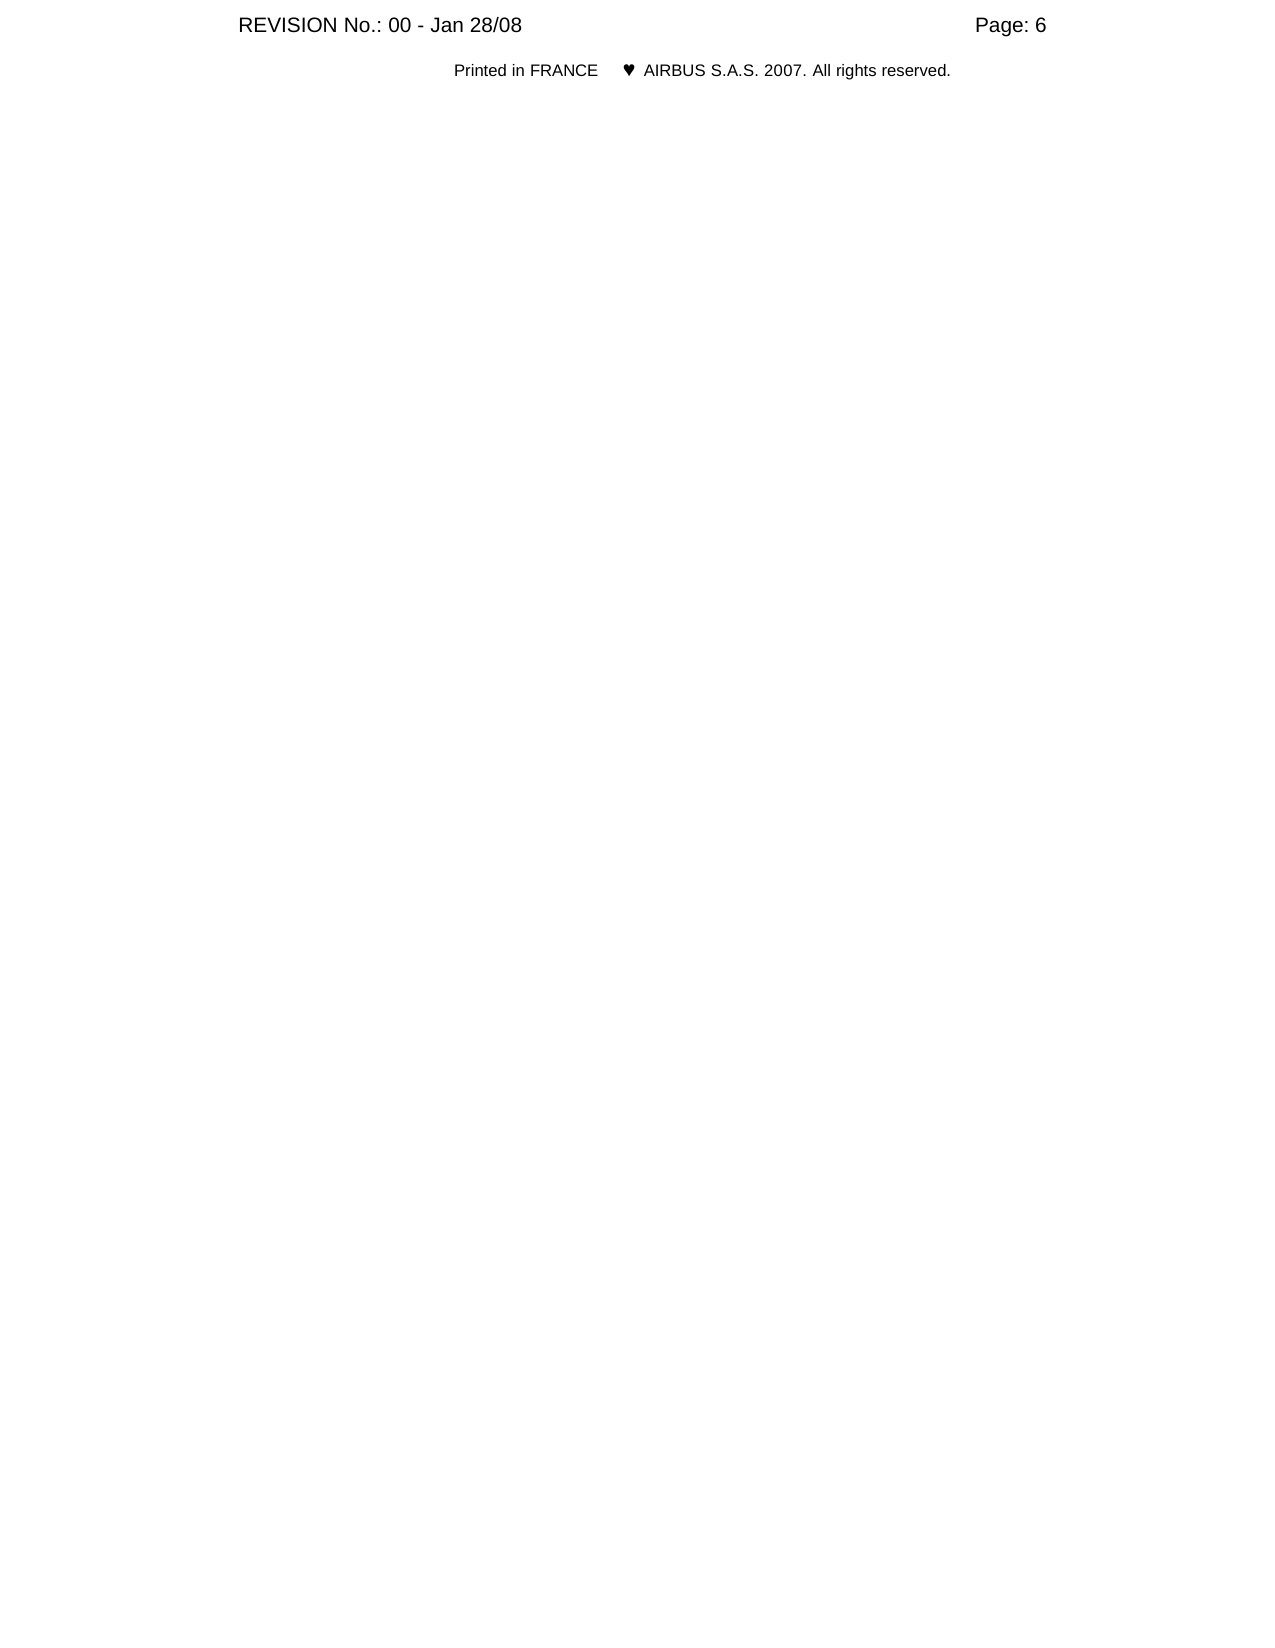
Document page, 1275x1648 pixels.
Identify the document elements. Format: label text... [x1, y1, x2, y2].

text Printed in FRANCE © AIRBUS S.A.S. 2007. All rights reserved. [454, 61, 1119, 83]
text REVISION No.: 00 - Jan 28/08 Page: 6 [238, 17, 1119, 61]
